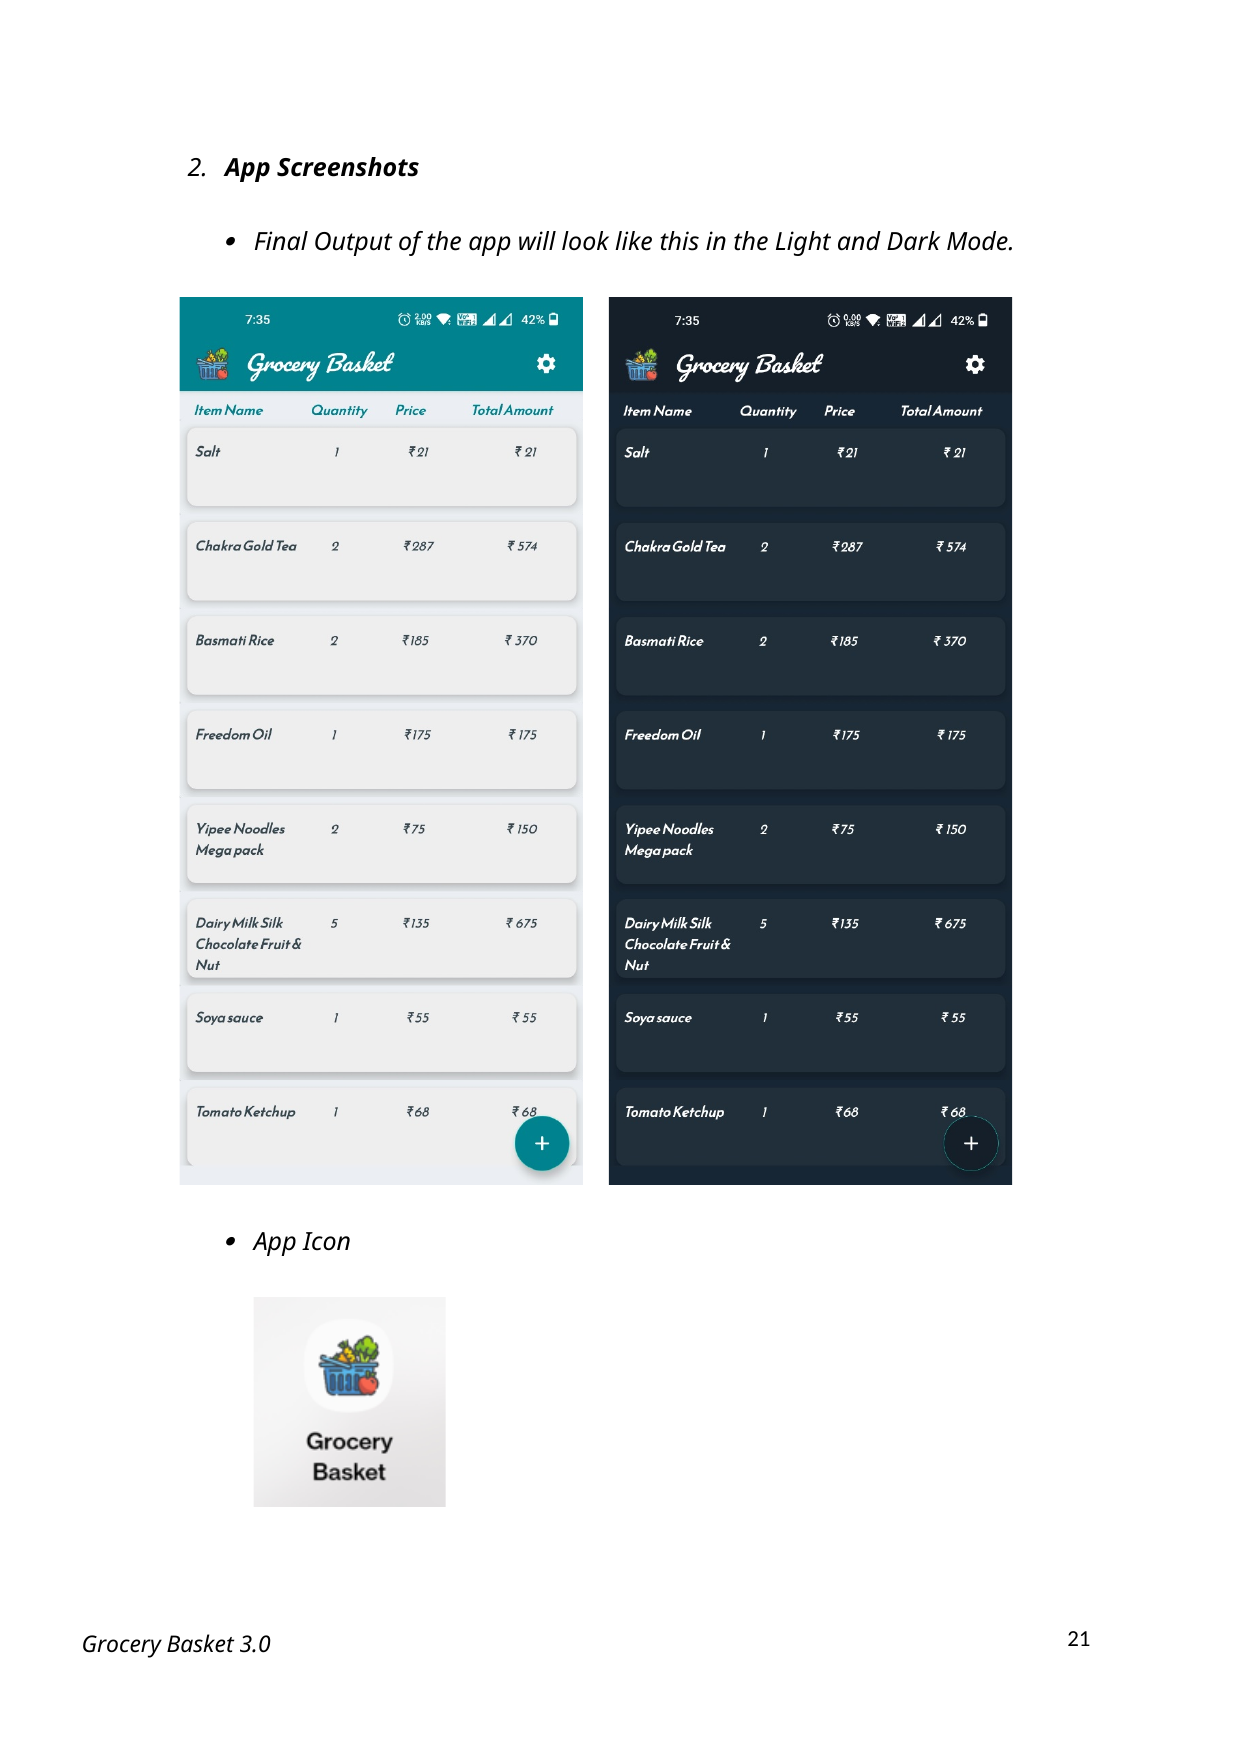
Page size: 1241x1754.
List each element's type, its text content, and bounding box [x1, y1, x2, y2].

list Final Output of the app will look like this in the Light and Dark Mode. [224, 223, 1090, 258]
picture [253, 1297, 446, 1507]
picture [608, 297, 1013, 1185]
list App Icon [224, 1224, 1090, 1258]
list App Screenshots [187, 150, 1090, 184]
picture [179, 297, 583, 1185]
